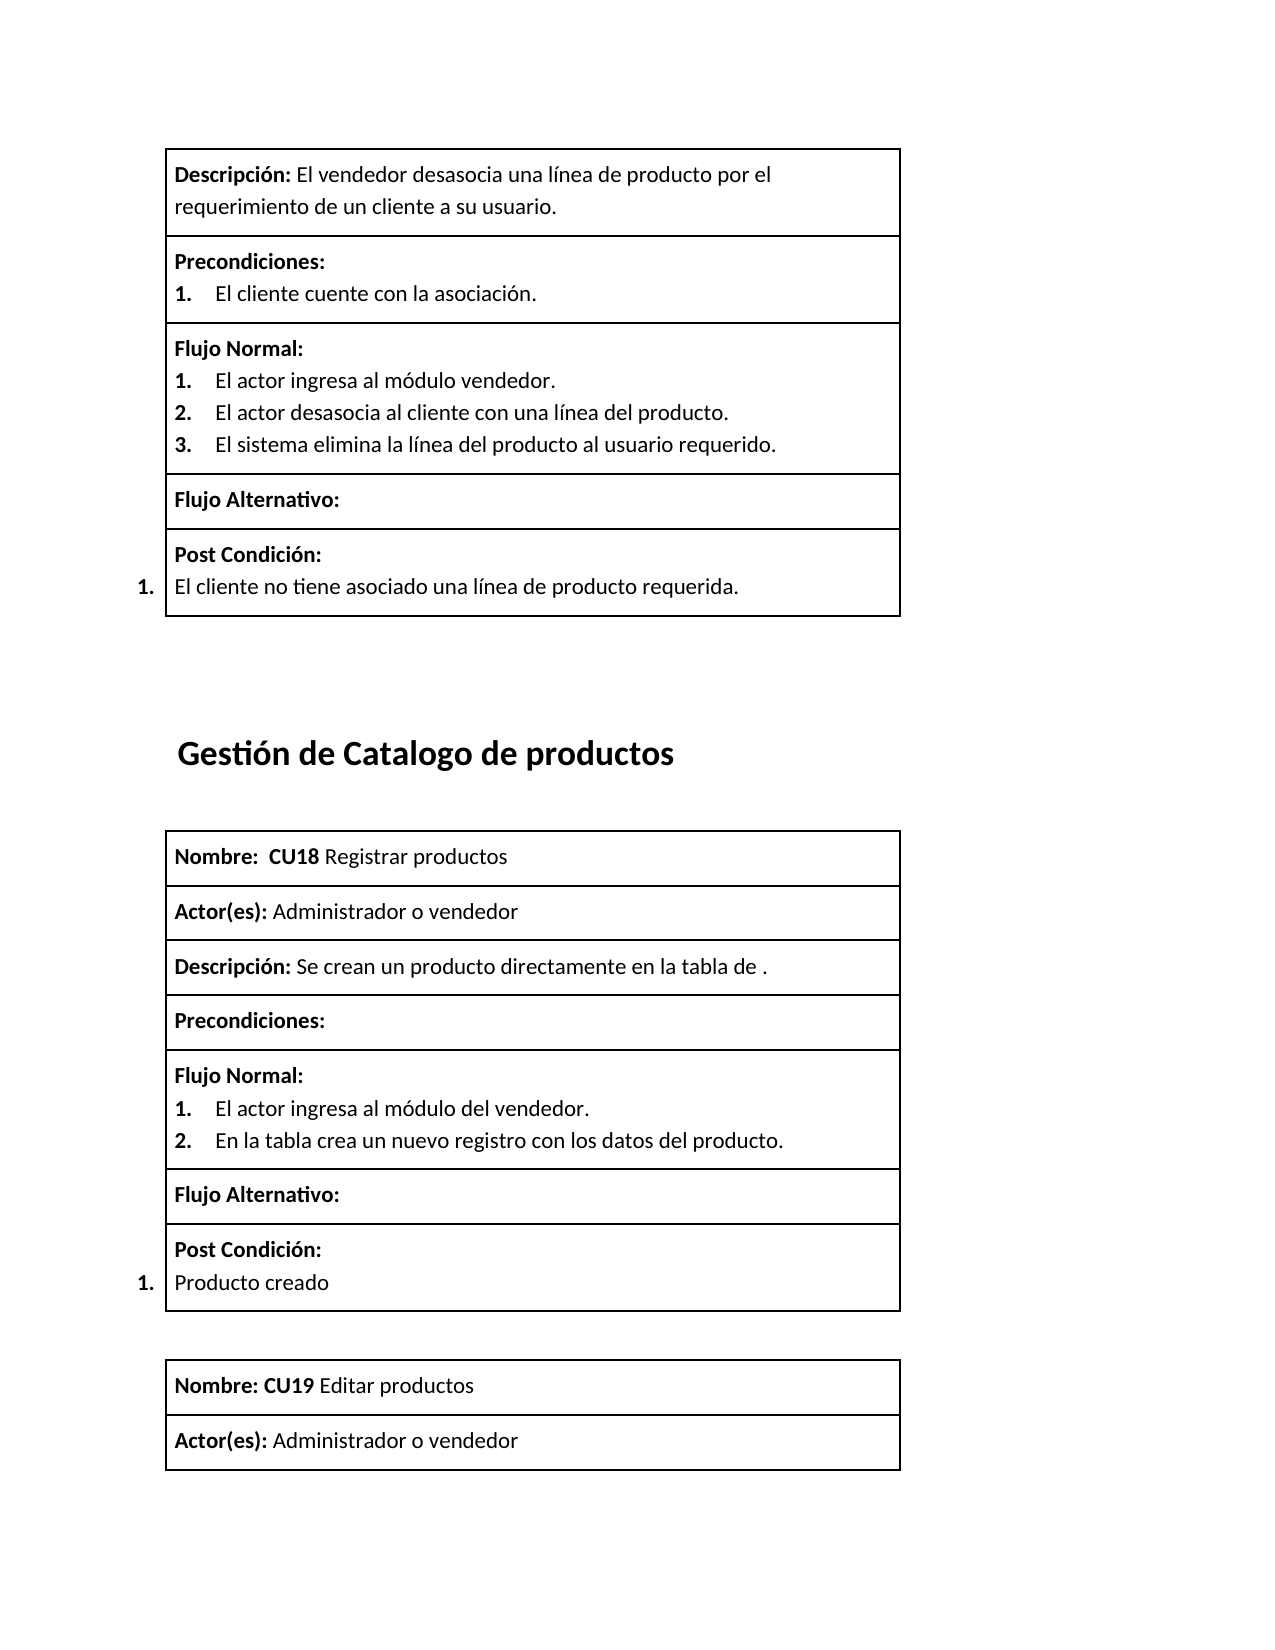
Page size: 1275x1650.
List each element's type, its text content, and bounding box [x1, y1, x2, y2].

table_cell Flujo Normal: 1. El actor ingresa al módulo vendedor. 2. El actor desasocia al cliente con una línea del producto. 3. El sistema elimina la línea del producto al usuario requerido. [167, 324, 899, 473]
table_cell Actor(es): Administrador o vendedor [167, 887, 899, 939]
table_header Nombre: CU18 Registrar productos [167, 832, 899, 884]
table_cell Post Condición: 1. El cliente no tiene asociado una línea de producto requerida. [167, 530, 899, 615]
subtitle Gestión de Catalogo de productos [177, 731, 1098, 774]
table_cell Post Condición: 1. Producto creado [167, 1225, 899, 1310]
table_cell Flujo Alternativo: [167, 1170, 899, 1223]
table_cell Flujo Normal: 1. El actor ingresa al módulo del vendedor. 2. En la tabla crea un nuevo registro con los datos del producto. [167, 1051, 899, 1168]
table_cell Precondiciones: 1. El cliente cuente con la asociación. [167, 237, 899, 322]
table_cell Precondiciones: [167, 996, 899, 1049]
table_cell Flujo Alternativo: [167, 475, 899, 528]
table_cell Actor(es): Administrador o vendedor [167, 1416, 899, 1468]
table_cell Descripción: El vendedor desasocia una línea de producto por el requerimiento de un cliente a su usuario. [167, 150, 899, 234]
table_header Nombre: CU19 Editar productos [167, 1361, 899, 1414]
table_cell Descripción: Se crean un producto directamente en la tabla de . [167, 941, 899, 994]
